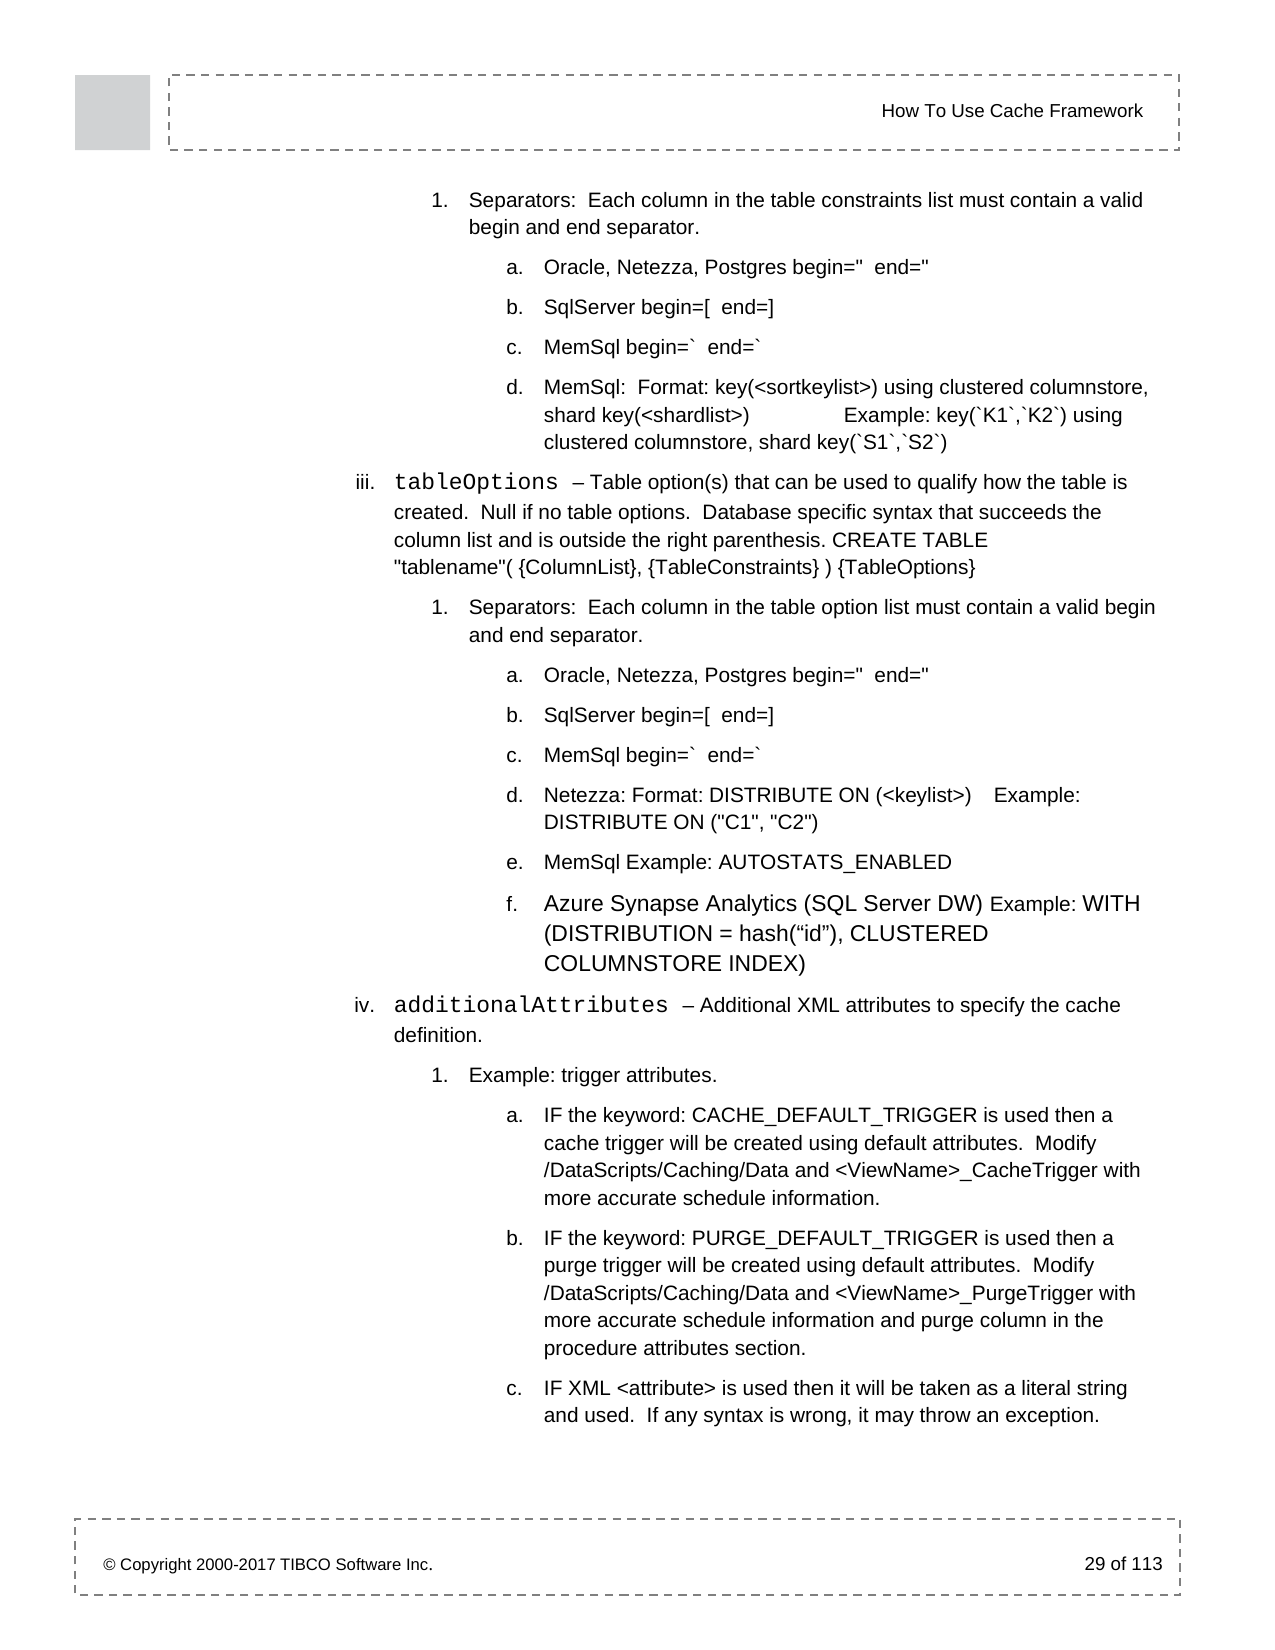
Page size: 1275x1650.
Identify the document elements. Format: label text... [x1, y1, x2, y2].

list MemSql begin=` end=` [506, 742, 1161, 766]
list IF XML <attribute> is used then it will be taken as a literal string and used. If any syntax is wrong, it may throw an exception. [506, 1376, 1161, 1427]
list Azure Synapse Analytics (SQL Server DW) Example: WITH (DISTRIBUTION = hash(“id”), CLUSTERED COLUMNSTORE INDEX) [506, 890, 1161, 977]
list SqlServer begin=[ end=] [506, 295, 1161, 319]
list Netezza: Format: DISTRIBUTE ON (<keylist>) Example: DISTRIBUTE ON ("C1", "C2") [506, 782, 1161, 834]
list tableOptions – Table option(s) that can be used to qualify how the table is created. Null if no table options. Database specific syntax that succeeds the column list and is outside the right parenthesis. CREATE TABLE "tablename"( {ColumnList}, {TableConstraints} ) {TableOptions} [375, 470, 1161, 579]
list Separators: Each column in the table constraints list must contain a valid begin and end separator. [431, 187, 1161, 239]
list IF the keyword: CACHE_DEFAULT_TRIGGER is used then a cache trigger will be created using default attributes. Modify /DataScripts/Caching/Data and <ViewName>_CacheTrigger with more accurate schedule information. [506, 1103, 1161, 1209]
list IF the keyword: PURGE_DEFAULT_TRIGGER is used then a purge trigger will be created using default attributes. Modify /DataScripts/Caching/Data and <ViewName>_PurgeTrigger with more accurate schedule information and purge column in the procedure attributes section. [506, 1226, 1161, 1359]
list MemSql: Format: key(<sortkeylist>) using clustered columnstore, shard key(<shardlist>) Example: key(`K1`,`K2`) using clustered columnstore, shard key(`S1`,`S2`) [506, 375, 1161, 454]
list Example: trigger attributes. [431, 1063, 1161, 1087]
list additionalAttributes – Additional XML attributes to specify the cache definition. [375, 993, 1161, 1047]
list SqlServer begin=[ end=] [506, 702, 1161, 726]
list Oracle, Netezza, Postgres begin=" end=" [506, 255, 1161, 279]
list MemSql begin=` end=` [506, 335, 1161, 359]
list MemSql Example: AUTOSTATS_ENABLED [506, 850, 1161, 874]
list Separators: Each column in the table option list must contain a valid begin and end separator. [431, 595, 1161, 646]
list Oracle, Netezza, Postgres begin=" end=" [506, 662, 1161, 686]
